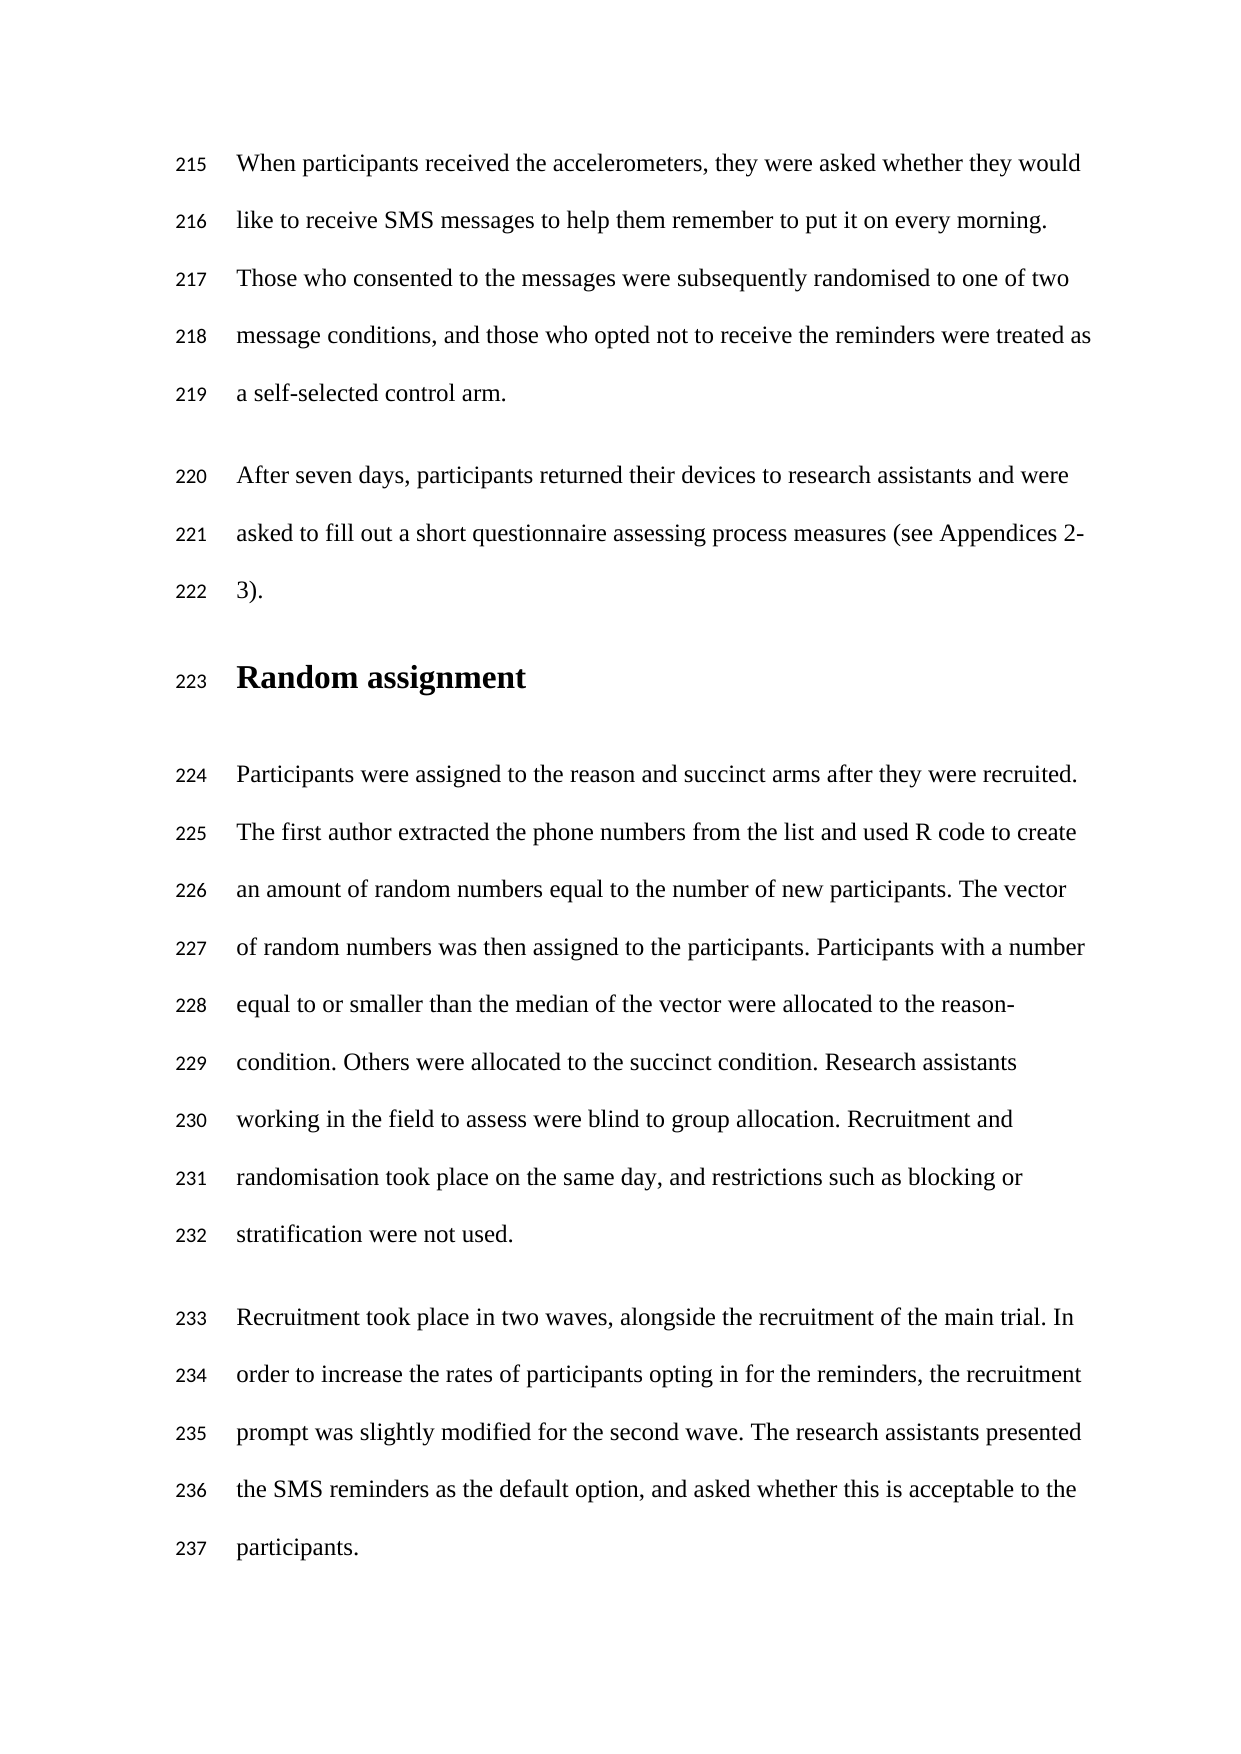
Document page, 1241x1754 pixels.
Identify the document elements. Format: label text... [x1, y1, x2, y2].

subtitle Random assignment [236, 658, 1092, 696]
text When participants received the accelerometers, they were asked whether they would like to receive SMS messages to help them remember to put it on every morning. Those who consented to the messages were subsequently randomised to one of two message conditions, and those who opted not to receive the reminders were treated as a self-selected control arm. [236, 148, 1092, 406]
text After seven days, participants returned their devices to research assistants and were asked to fill out a short questionnaire assessing process measures (see Appendices 2-3). [236, 460, 1092, 604]
text Recruitment took place in two waves, alongside the recruitment of the main trial. In order to increase the rates of participants opting in for the reminders, the recruitment prompt was slightly modified for the second wave. The research assistants presented the SMS reminders as the default option, and asked whether this is acceptable to the participants. [236, 1302, 1092, 1561]
text Participants were assigned to the reason and succinct arms after they were recruited. The first author extracted the phone numbers from the list and used R code to create an amount of random numbers equal to the number of new participants. The vector of random numbers was then assigned to the participants. Participants with a number equal to or smaller than the median of the vector were allocated to the reason-condition. Others were allocated to the succinct condition. Research assistants working in the field to assess were blind to group allocation. Recruitment and randomisation took place on the same day, and restrictions such as blocking or stratification were not used. [236, 759, 1092, 1248]
